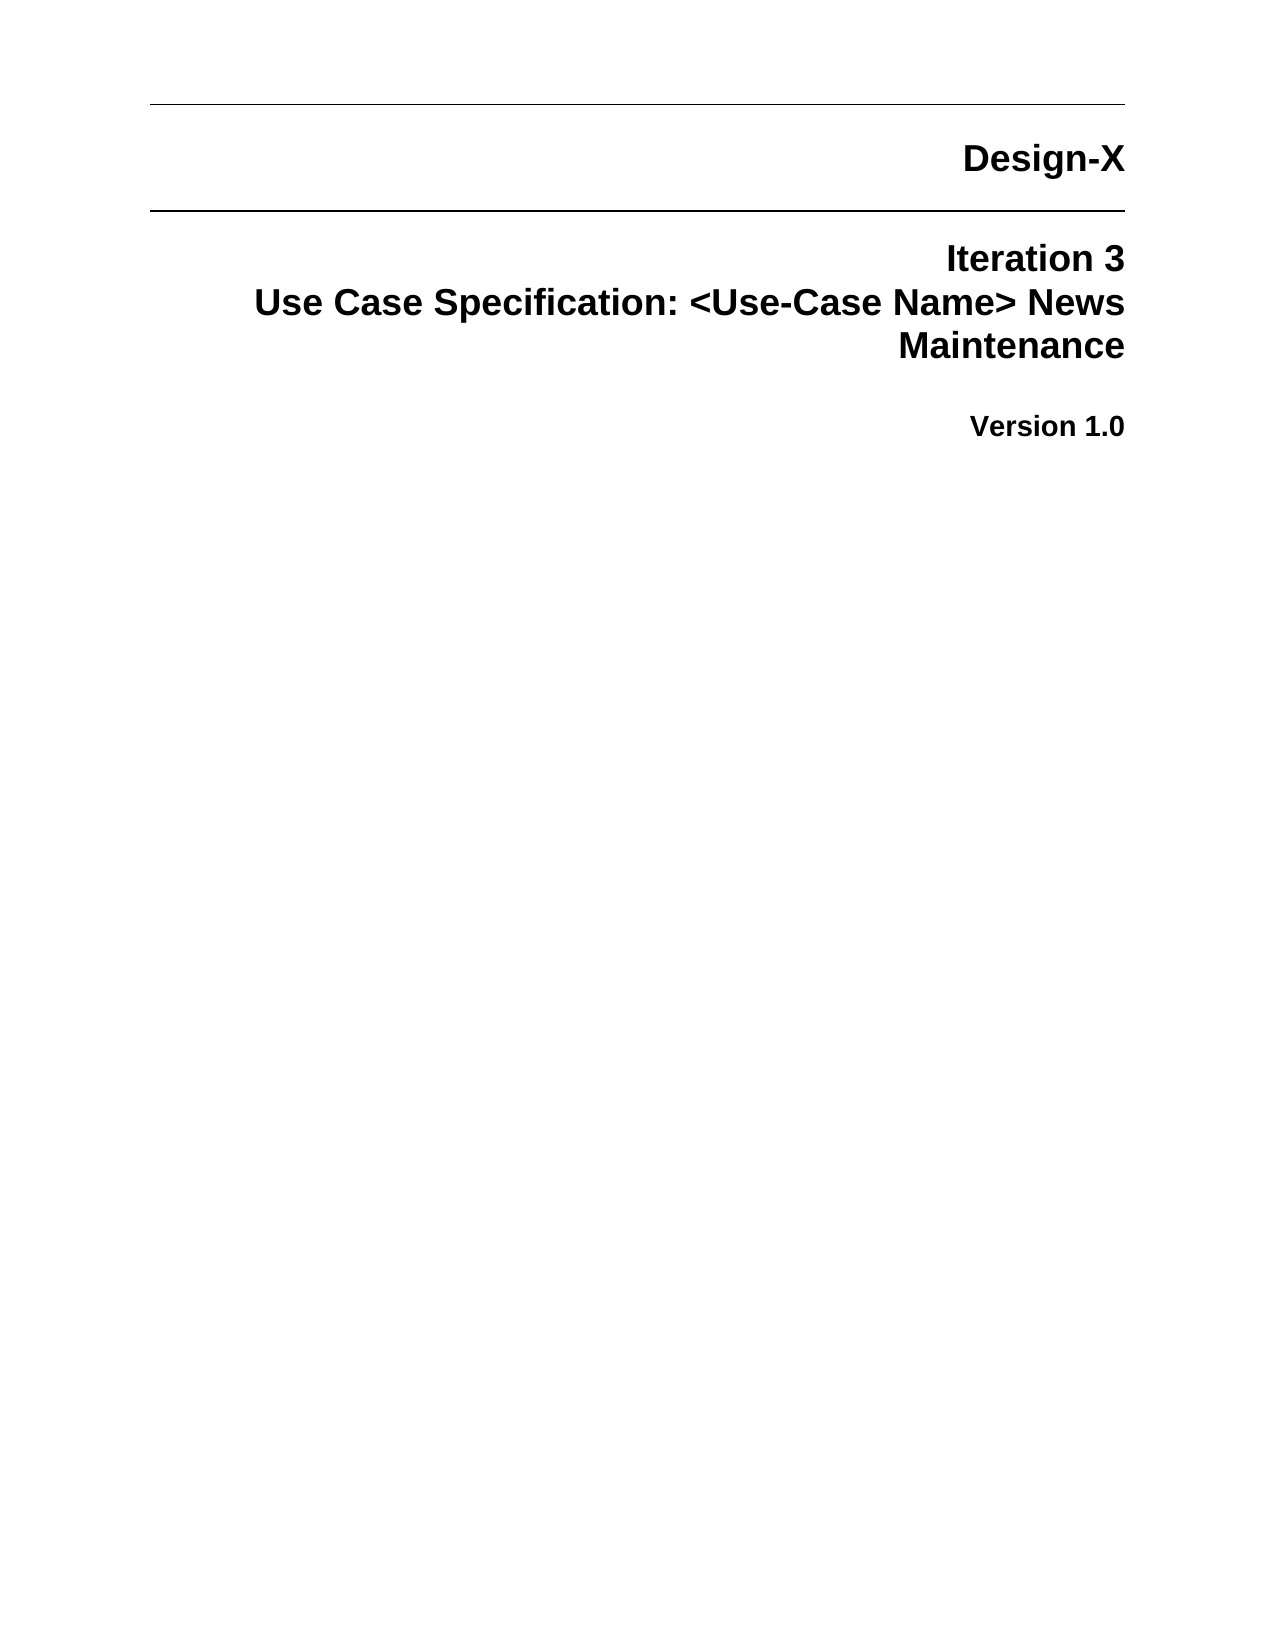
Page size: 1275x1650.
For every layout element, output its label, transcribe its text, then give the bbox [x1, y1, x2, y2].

title Use Case Specification: News Maintenance [150, 280, 1125, 366]
title Version 1.0 [150, 409, 1125, 443]
title Iteration 3 [150, 237, 1125, 280]
